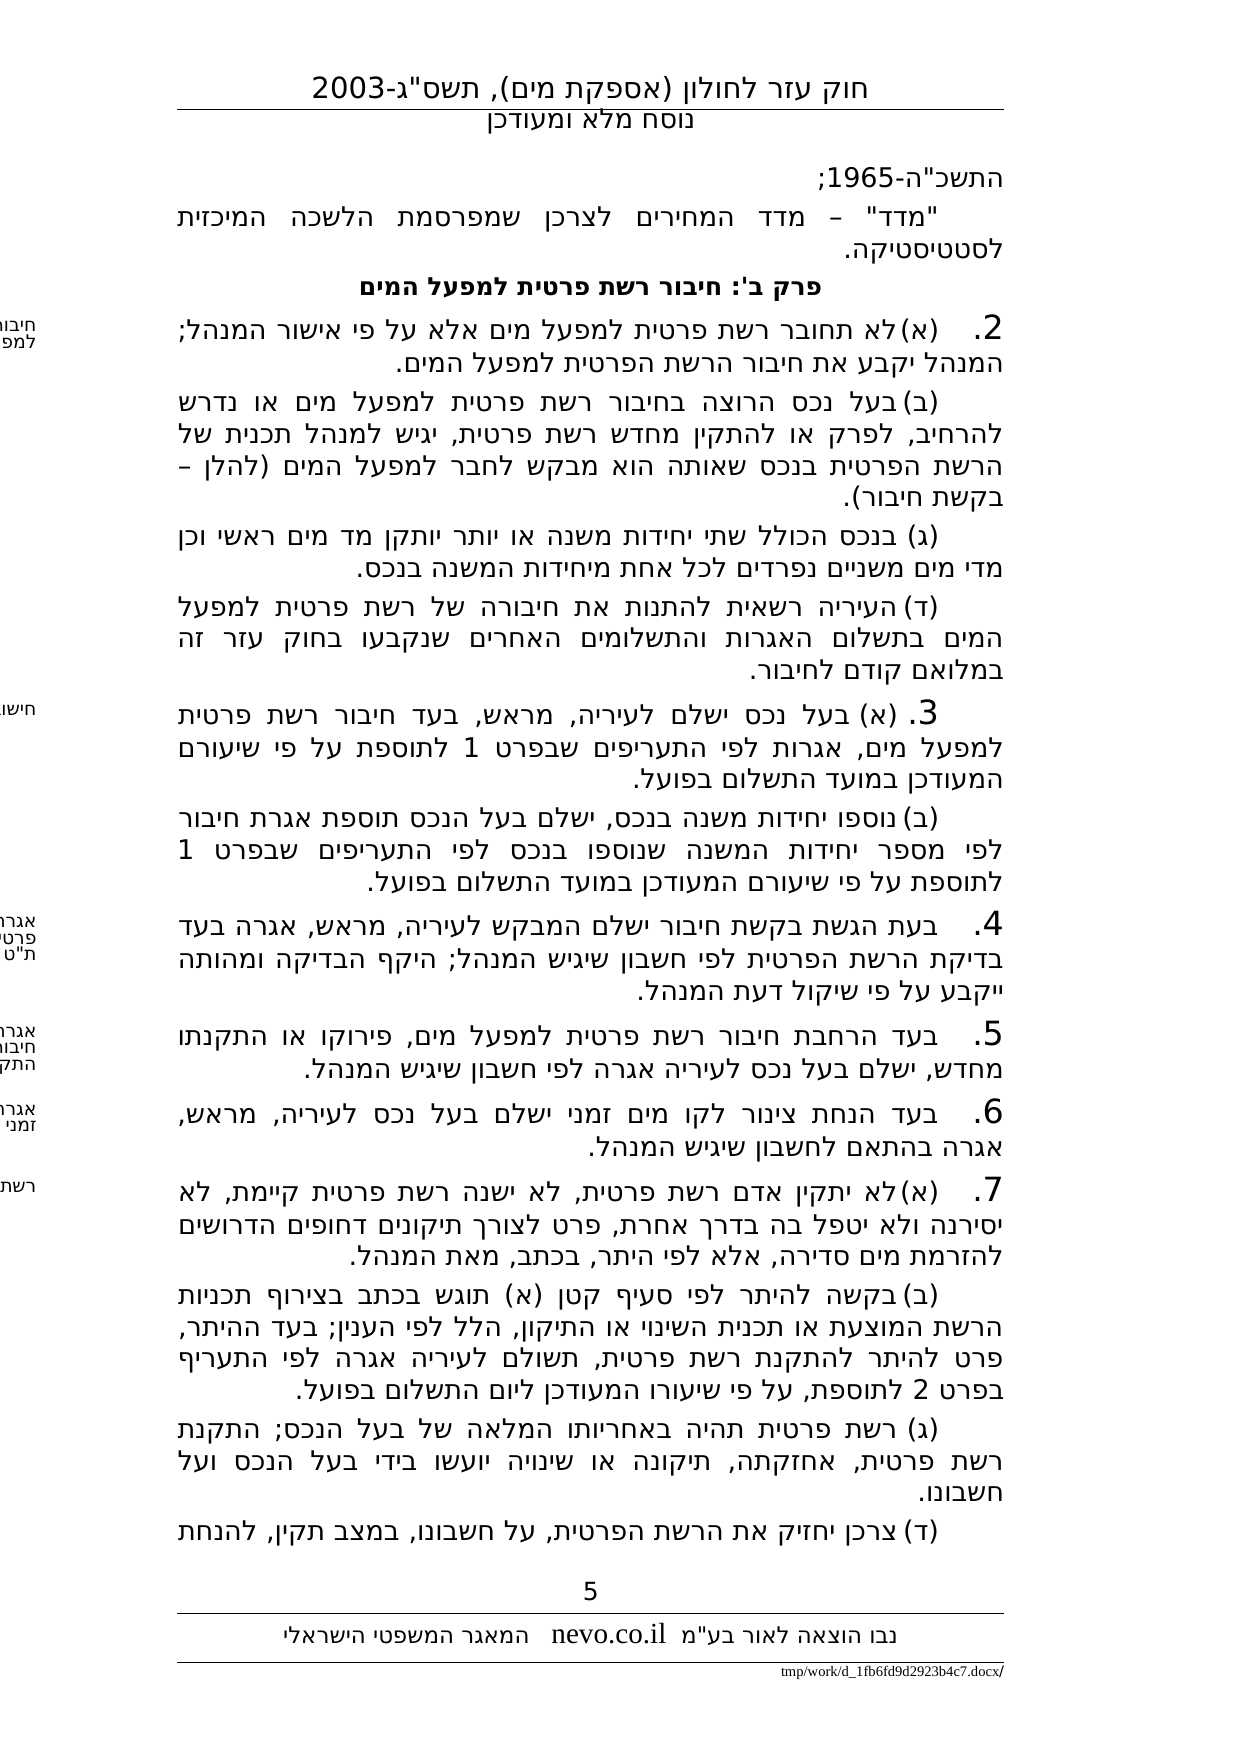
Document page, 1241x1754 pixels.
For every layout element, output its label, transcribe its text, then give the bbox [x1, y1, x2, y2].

text (ג) בנכס הכולל שתי יחידות משנה או יותר יותקן מד מים ראשי וכן מדי מים משניים נפרדים לכל אחת מיחידות המשנה בנכס. [177, 520, 1004, 583]
text (ב) בעל נכס הרוצה בחיבור רשת פרטית למפעל מים או נדרש להרחיב, לפרק או להתקין מחדש רשת פרטית, יגיש למנהל תכנית של הרשת הפרטית בנכס שאותה הוא מבקש לחבר למפעל המים (להלן – בקשת חיבור). [177, 387, 1004, 513]
text 3. (א) בעל נכס ישלם לעיריה, מראש, בעד חיבור רשת פרטית למפעל מים, אגרות לפי התעריפים שבפרט 1 לתוספת על פי שיעורם המעודכן במועד התשלום בפועל. [177, 693, 1004, 795]
text (ג) רשת פרטית תהיה באחריותו המלאה של בעל הנכס; התקנת רשת פרטית, אחזקתה, תיקונה או שינויה יועשו בידי בעל הנכס ועל חשבונו. [177, 1413, 1004, 1508]
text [177, 1516, 1004, 1547]
text פרק ב': חיבור רשת פרטית למפעל המים [177, 272, 1004, 301]
text 5. בעד הרחבת חיבור רשת פרטית למפעל מים, פירוקו או התקנתו מחדש, ישלם בעל נכס לעיריה אגרה לפי חשבון שיגיש המנהל. [177, 1014, 1004, 1085]
text (ד) העיריה רשאית להתנות את חיבורה של רשת פרטית למפעל המים בתשלום האגרות והתשלומים האחרים שנקבעו בחוק עזר זה במלואם קודם לחיבור. [177, 591, 1004, 686]
text (ב) בקשה להיתר לפי סעיף קטן (א) תוגש בכתב בצירוף תכניות הרשת המוצעת או תכנית השינוי או התיקון, הלל לפי הענין; בעד ההיתר, פרט להיתר להתקנת רשת פרטית, תשולם לעיריה אגרה לפי התעריף בפרט 2 לתוספת, על פי שיעורו המעודכן ליום התשלום בפועל. [177, 1280, 1004, 1406]
text 6. בעד הנחת צינור לקו מים זמני ישלם בעל נכס לעיריה, מראש, אגרה בהתאם לחשבון שיגיש המנהל. [177, 1092, 1004, 1163]
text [177, 162, 1004, 194]
text 4. בעת הגשת בקשת חיבור ישלם המבקש לעיריה, מראש, אגרה בעד בדיקת הרשת הפרטית לפי חשבון שיגיש המנהל; היקף הבדיקה ומהותה ייקבע על פי שיקול דעת המנהל. [177, 905, 1004, 1007]
text 7. (א) לא יתקין אדם רשת פרטית, לא ישנה רשת פרטית קיימת, לא יסירנה ולא יטפל בה בדרך אחרת, פרט לצורך תיקונים דחופים הדרושים להזרמת מים סדירה, אלא לפי היתר, בכתב, מאת המנהל. [177, 1170, 1004, 1272]
text 2. (א) לא תחובר רשת פרטית למפעל מים אלא על פי אישור המנהל; המנהל יקבע את חיבור הרשת הפרטית למפעל המים. [177, 309, 1004, 379]
text (ב) נוספו יחידות משנה בנכס, ישלם בעל הנכס תוספת אגרת חיבור לפי מספר יחידות המשנה שנוספו בנכס לפי התעריפים שבפרט 1 לתוספת על פי שיעורם המעודכן במועד התשלום בפועל. [177, 803, 1004, 897]
text "מדד" – מדד המחירים לצרכן שמפרסמת הלשכה המיכזית לסטטיסטיקה. [177, 201, 1004, 264]
